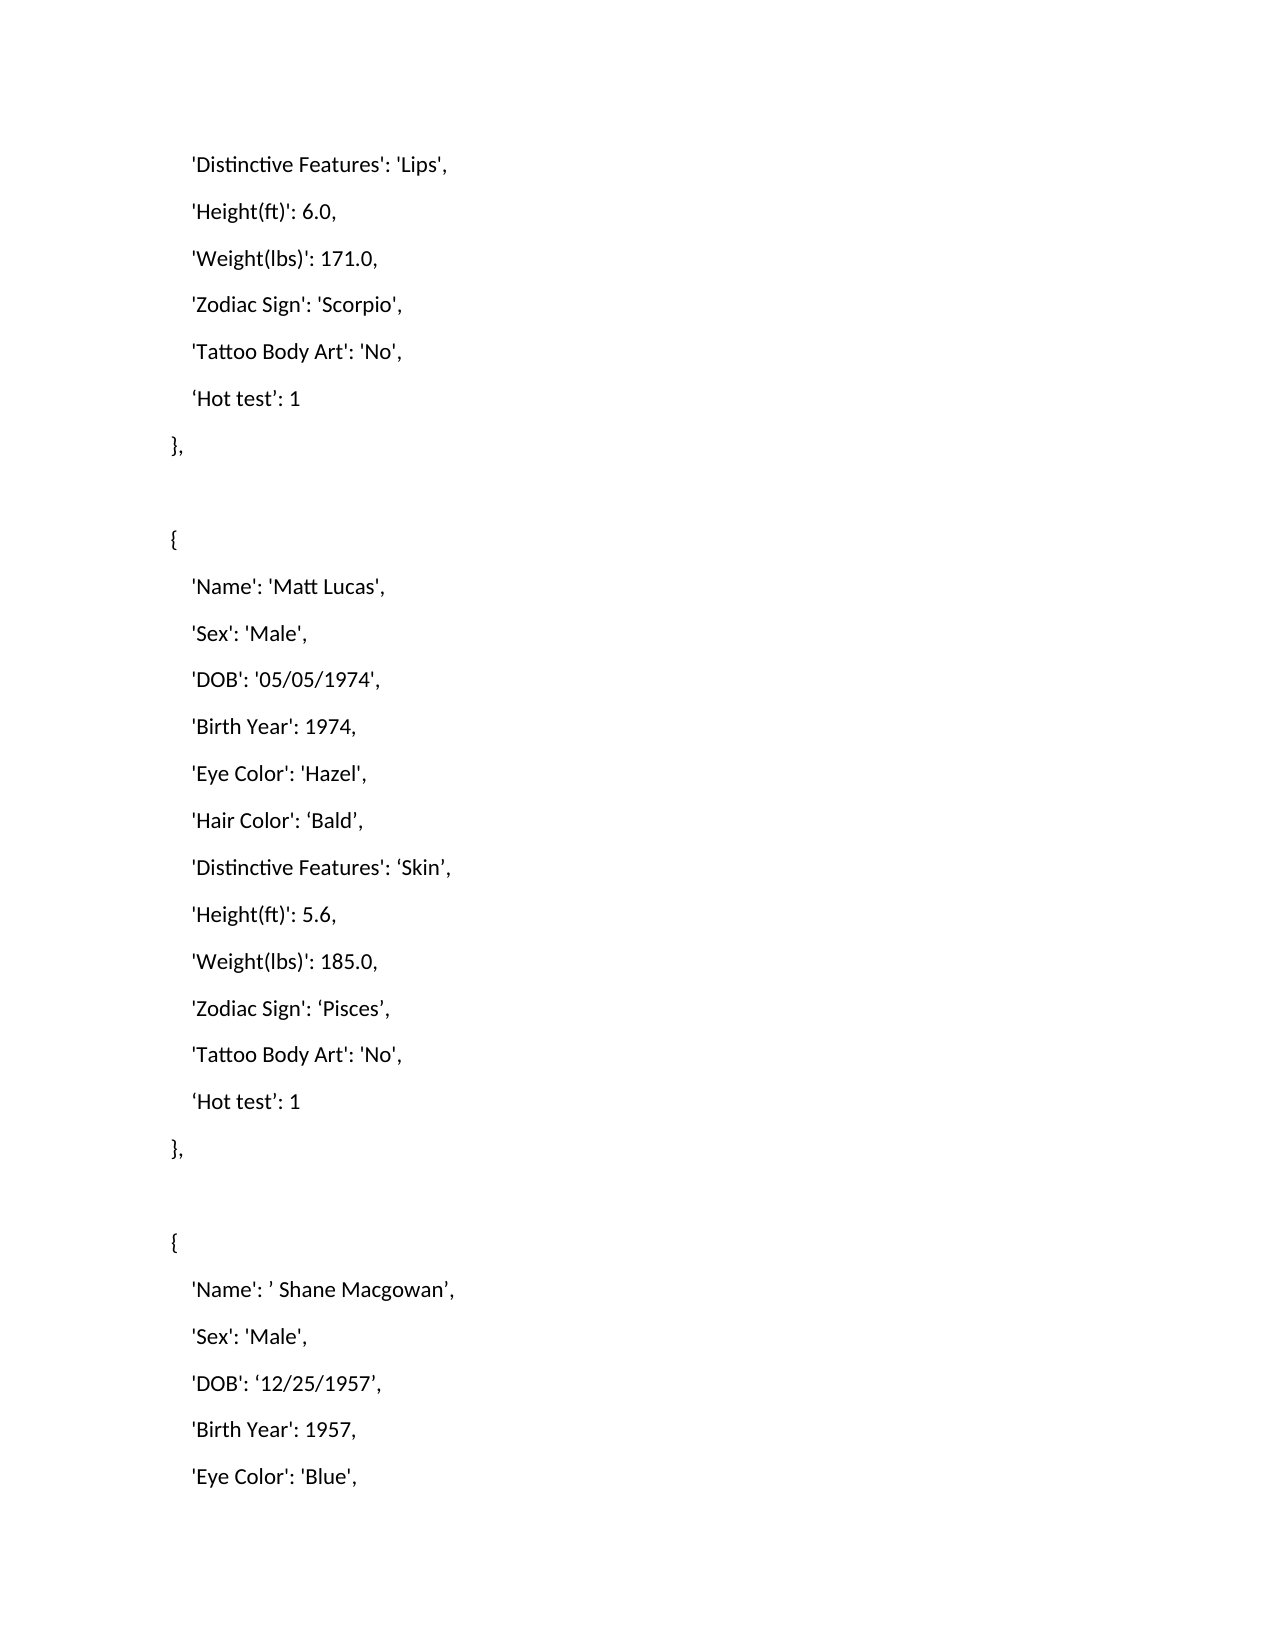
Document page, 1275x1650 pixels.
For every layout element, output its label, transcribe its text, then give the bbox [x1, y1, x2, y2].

text ‘Hot test’: 1 [150, 384, 1125, 412]
text 'Eye Color': 'Blue', [150, 1462, 1125, 1491]
text 'Weight(lbs)': 171.0, [150, 244, 1125, 272]
text 'Sex': 'Male', [150, 1322, 1125, 1350]
text 'Height(ft)': 5.6, [150, 900, 1125, 928]
text 'DOB': ‘12/25/1957’, [150, 1369, 1125, 1397]
text 'Tattoo Body Art': 'No', [150, 337, 1125, 366]
text }, [150, 431, 1125, 459]
text 'Weight(lbs)': 185.0, [150, 947, 1125, 975]
text 'Name': 'Matt Lucas', [150, 572, 1125, 600]
text ‘Hot test’: 1 [150, 1087, 1125, 1116]
text 'Tattoo Body Art': 'No', [150, 1041, 1125, 1069]
text 'Zodiac Sign': ‘Pisces’, [150, 994, 1125, 1022]
text 'Birth Year': 1957, [150, 1416, 1125, 1444]
text 'Hair Color': ‘Bald’, [150, 806, 1125, 834]
text { [150, 525, 1125, 553]
text 'Eye Color': 'Hazel', [150, 759, 1125, 787]
text 'Distinctive Features': ‘Skin’, [150, 853, 1125, 881]
text 'Birth Year': 1974, [150, 712, 1125, 741]
text 'Height(ft)': 6.0, [150, 197, 1125, 225]
text { [150, 1228, 1125, 1256]
text 'Name': ’ Shane Macgowan’, [150, 1275, 1125, 1303]
text 'Zodiac Sign': 'Scorpio', [150, 291, 1125, 319]
text 'DOB': '05/05/1974', [150, 666, 1125, 694]
text 'Distinctive Features': 'Lips', [150, 150, 1125, 178]
text }, [150, 1134, 1125, 1162]
text 'Sex': 'Male', [150, 619, 1125, 647]
